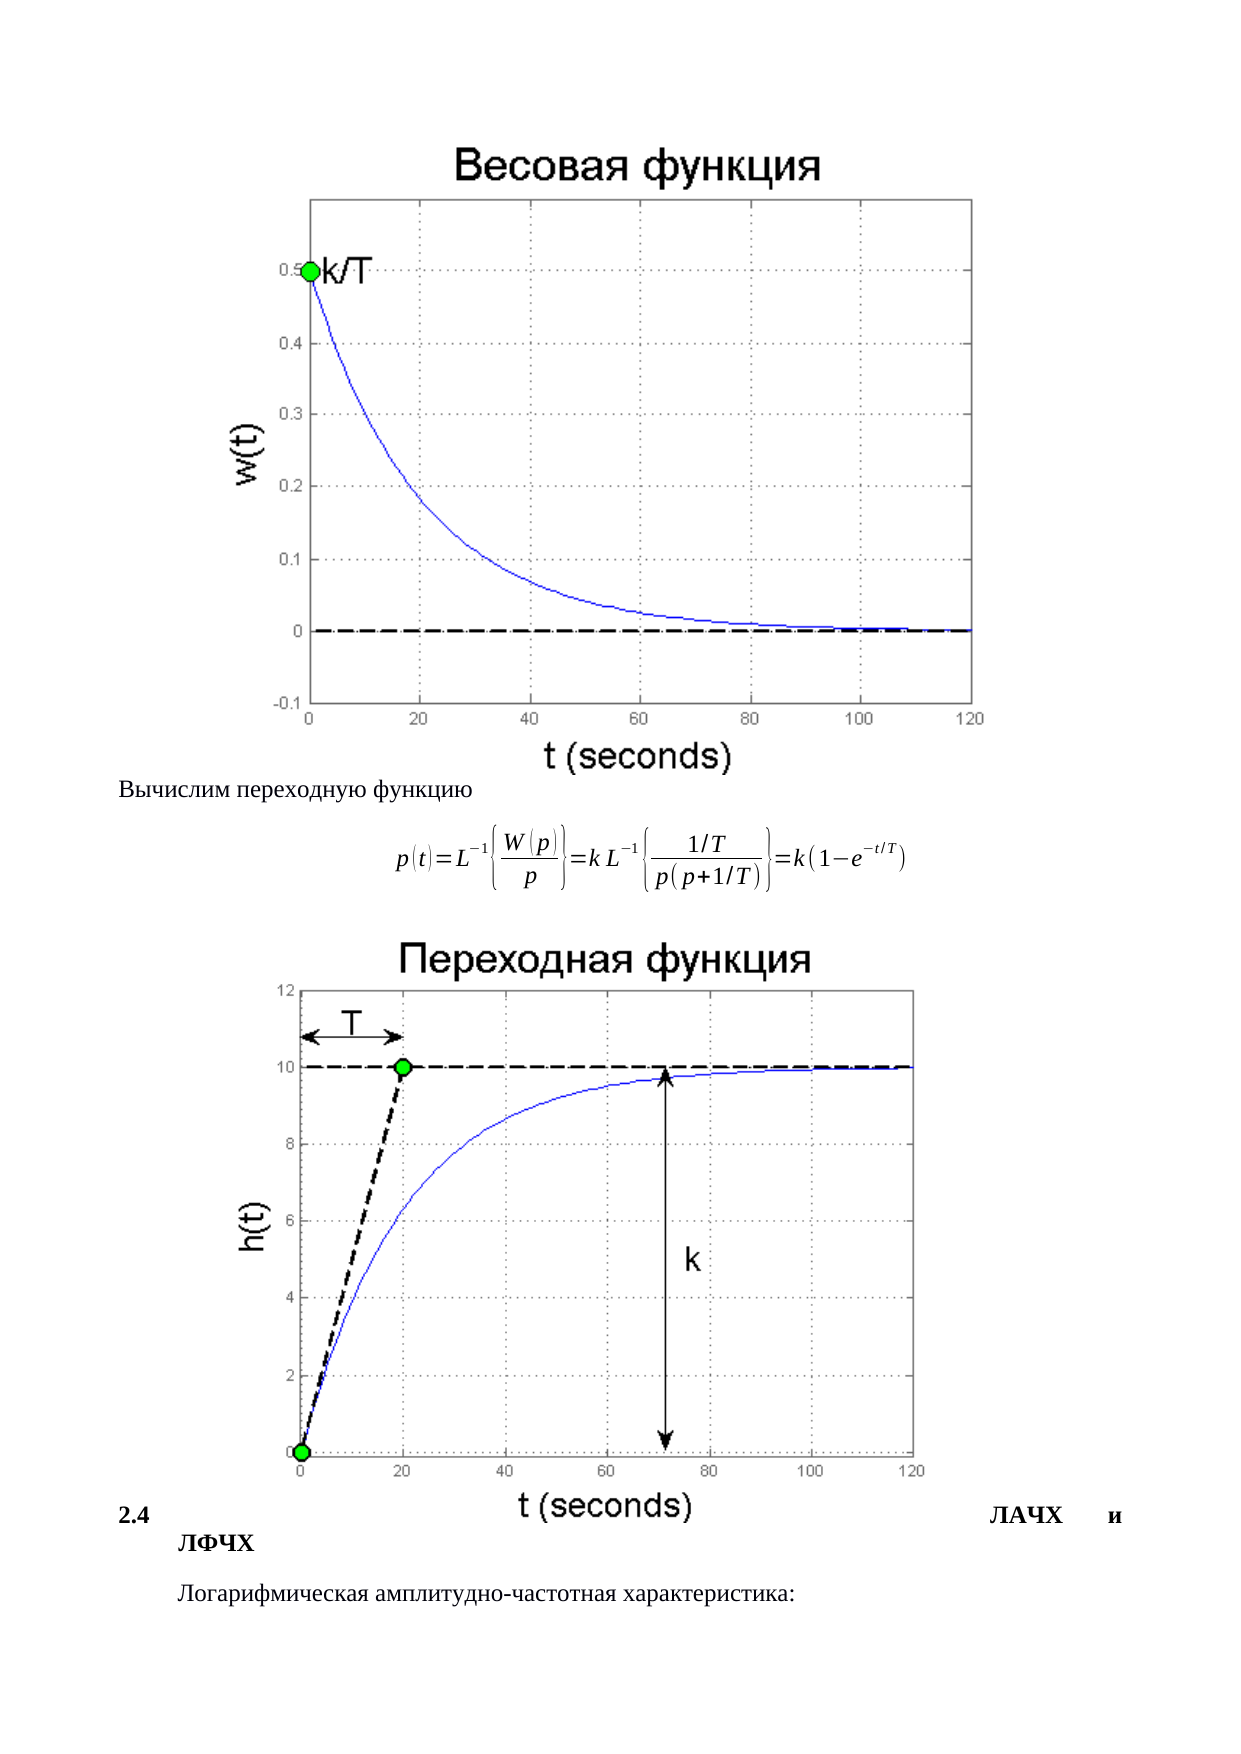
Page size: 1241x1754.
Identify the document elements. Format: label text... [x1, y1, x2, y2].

text Логарифмическая амплитудно-частотная характеристика: [118, 1578, 1122, 1607]
picture [178, 915, 990, 1523]
picture [177, 118, 1054, 775]
